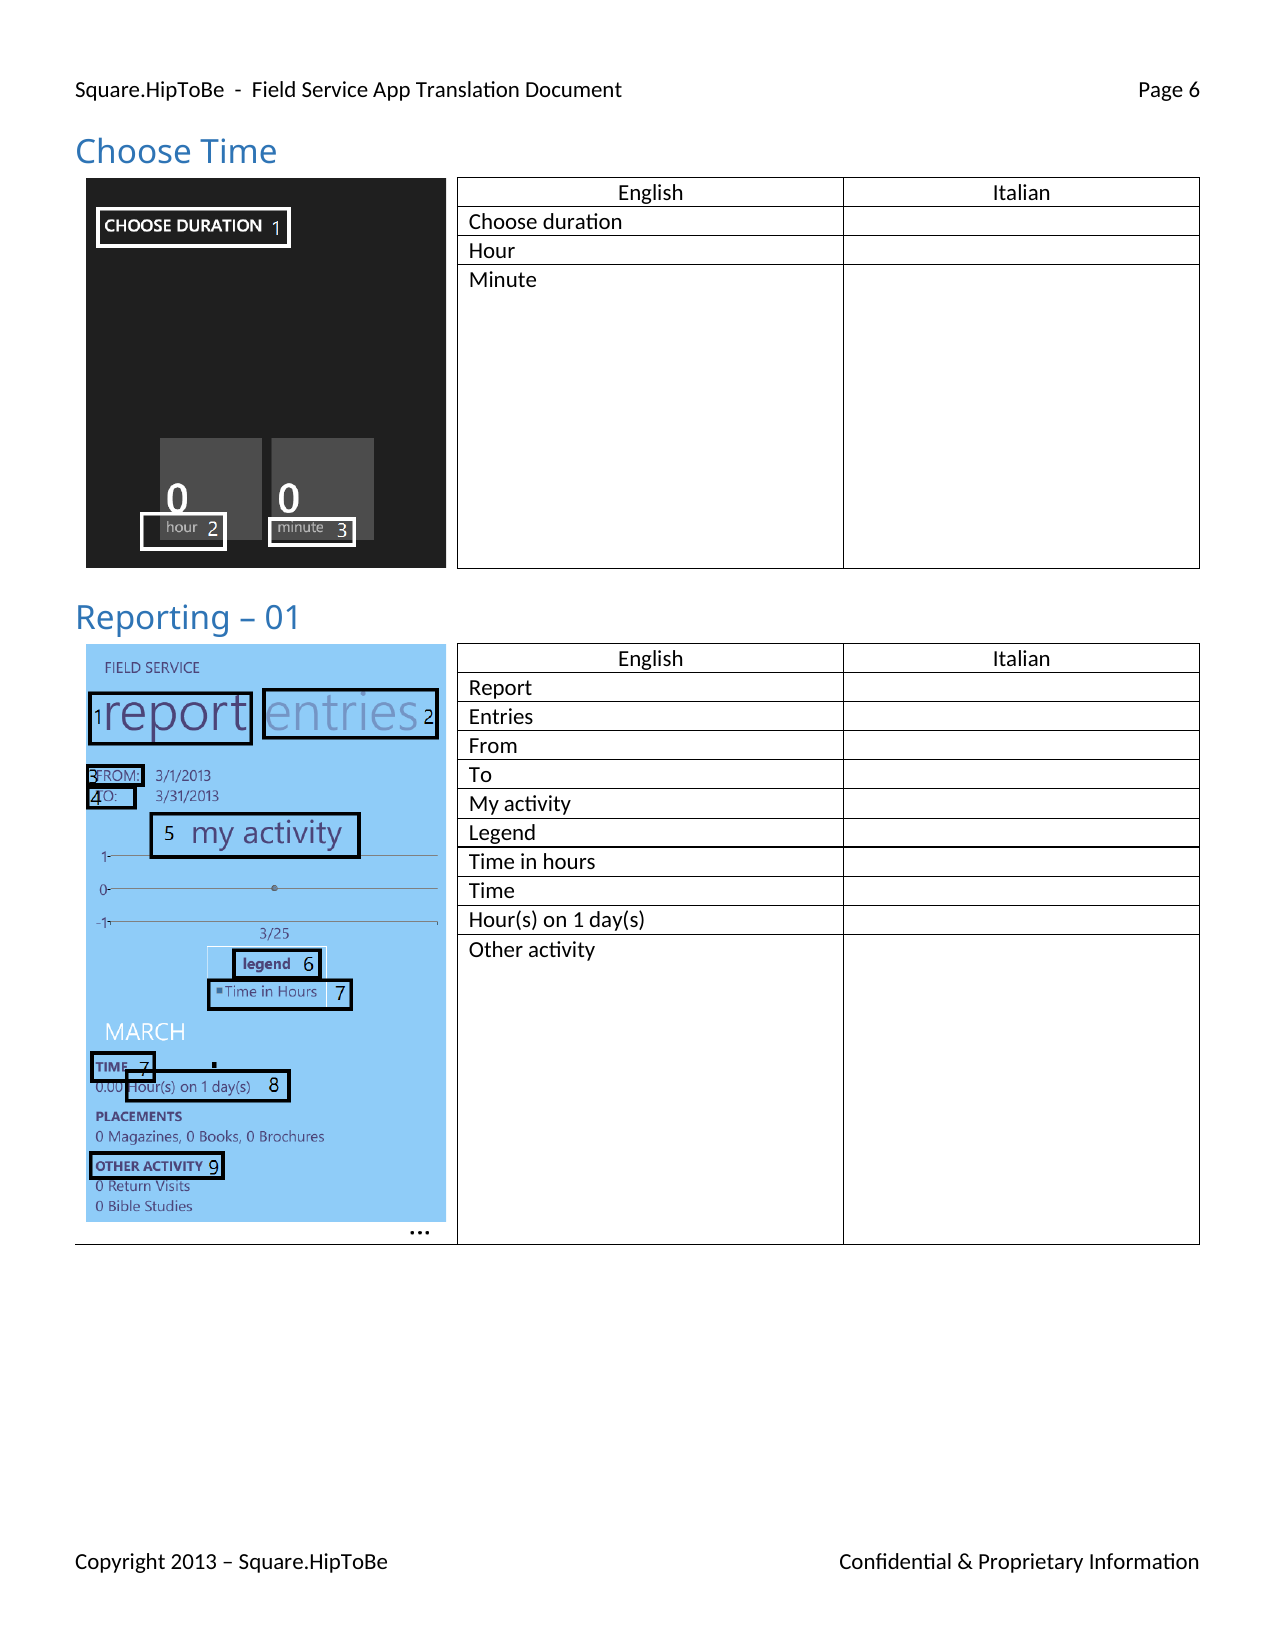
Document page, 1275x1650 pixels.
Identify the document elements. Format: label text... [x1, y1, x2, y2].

table_cell Minute [458, 265, 843, 568]
table_cell [844, 702, 1199, 730]
table_cell Other activity [458, 935, 843, 1244]
picture [86, 178, 447, 568]
table_cell Time [458, 877, 843, 904]
table_header [75, 643, 457, 1244]
table_header Italian [844, 178, 1199, 206]
table_cell Time in hours [458, 848, 843, 876]
table_cell Hour [458, 236, 843, 264]
table_cell Legend [458, 819, 843, 846]
table_header English [458, 178, 843, 206]
table_cell [844, 906, 1199, 934]
table_cell My activity [458, 789, 843, 817]
subtitle Reporting – 01 [75, 594, 1200, 639]
table_cell [844, 236, 1199, 264]
table_cell [844, 760, 1199, 788]
table_cell [844, 265, 1199, 568]
table_header Italian [844, 644, 1199, 672]
table_cell [844, 673, 1199, 701]
table_cell From [458, 731, 843, 759]
table_cell Choose duration [458, 207, 843, 235]
table_cell [844, 935, 1199, 1244]
table_cell Report [458, 673, 843, 701]
table_cell [844, 877, 1199, 904]
table_cell [844, 848, 1199, 876]
subtitle Choose Time [75, 128, 1200, 173]
table_cell Hour(s) on 1 day(s) [458, 906, 843, 934]
table_cell [844, 789, 1199, 817]
table_cell Entries [458, 702, 843, 730]
table_cell [844, 819, 1199, 846]
picture [86, 644, 447, 1244]
table_cell [844, 731, 1199, 759]
table_header [75, 177, 457, 568]
table_header English [458, 644, 843, 672]
table_cell To [458, 760, 843, 788]
table_cell [844, 207, 1199, 235]
